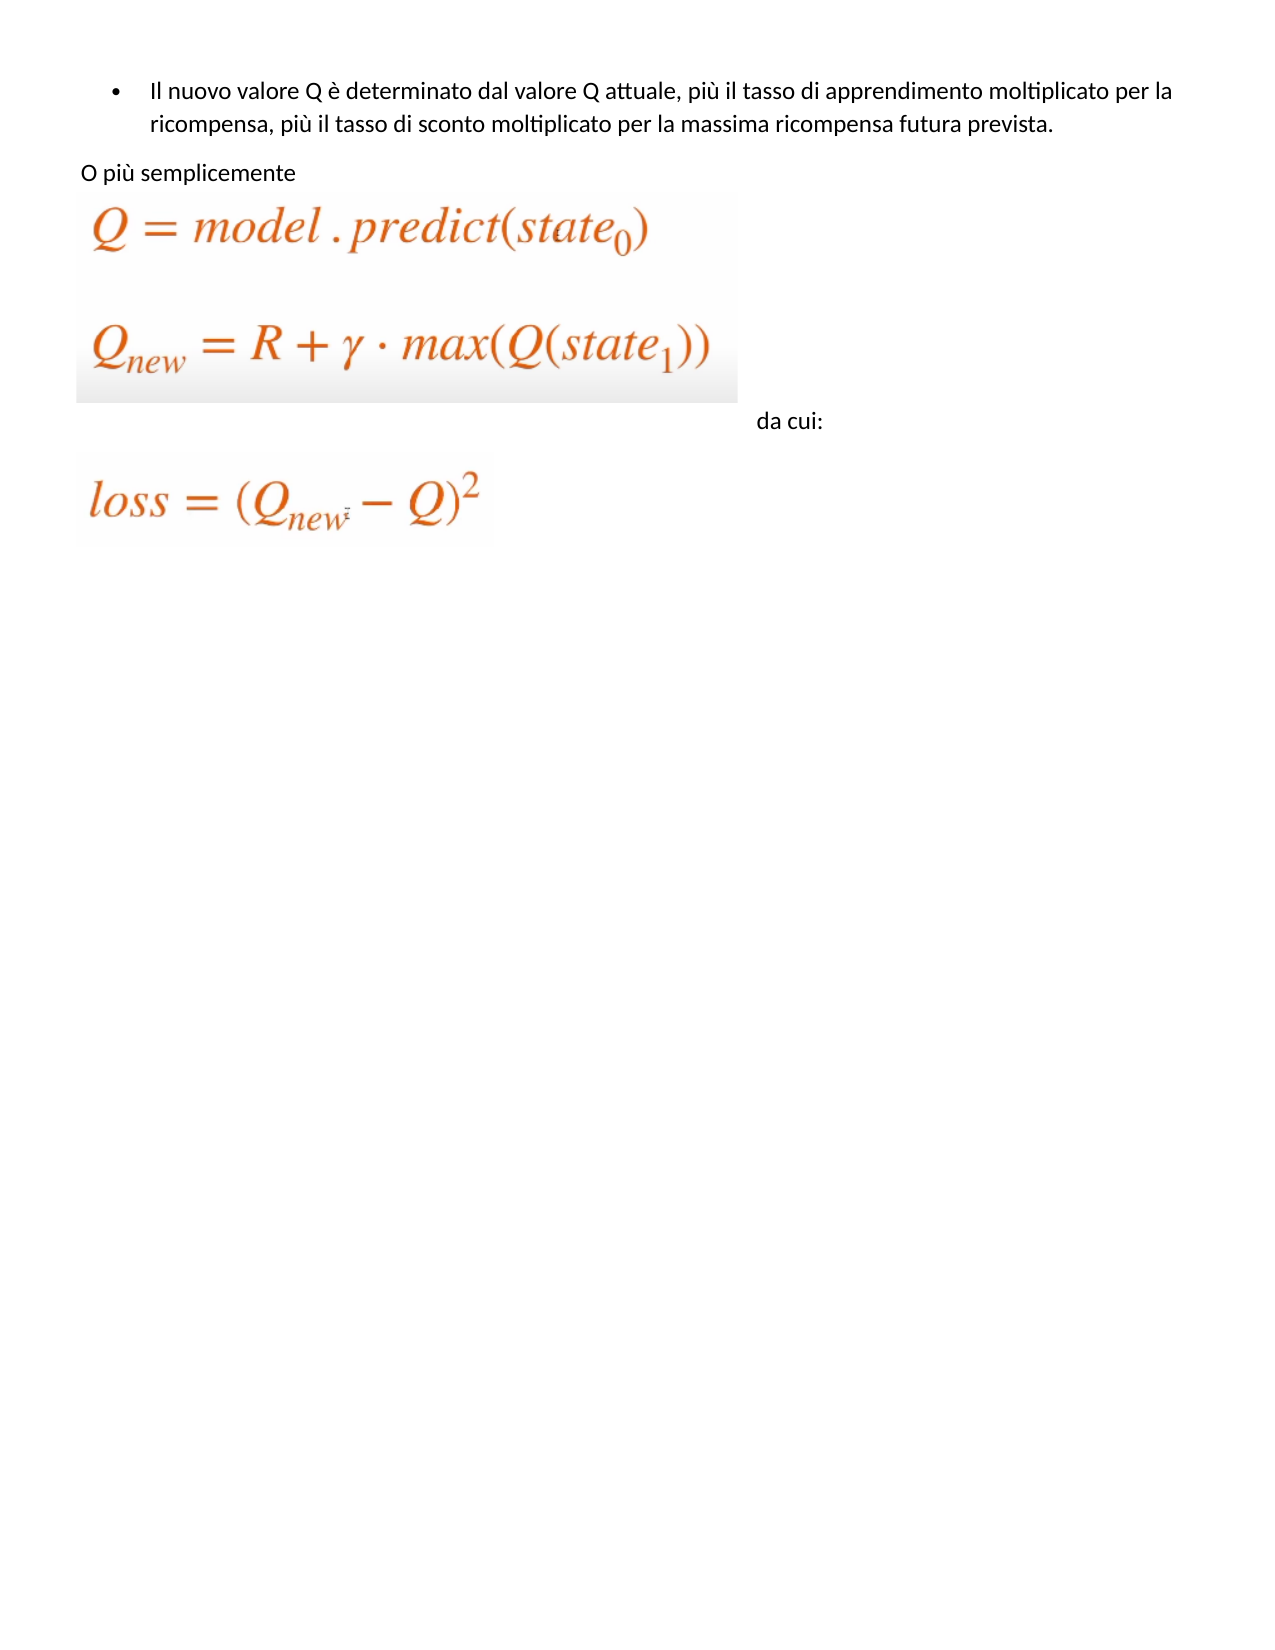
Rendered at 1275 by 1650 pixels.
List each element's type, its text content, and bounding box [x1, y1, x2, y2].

text da cui: [75, 405, 1200, 436]
text O più semplicemente [75, 157, 1200, 188]
picture [75, 192, 738, 402]
list Il nuovo valore Q è determinato dal valore Q attuale, più il tasso di apprendimento moltiplicato per la ricompensa, più il tasso di sconto moltiplicato per la massima ricompensa futura prevista. [112, 75, 1200, 138]
picture [75, 452, 493, 546]
